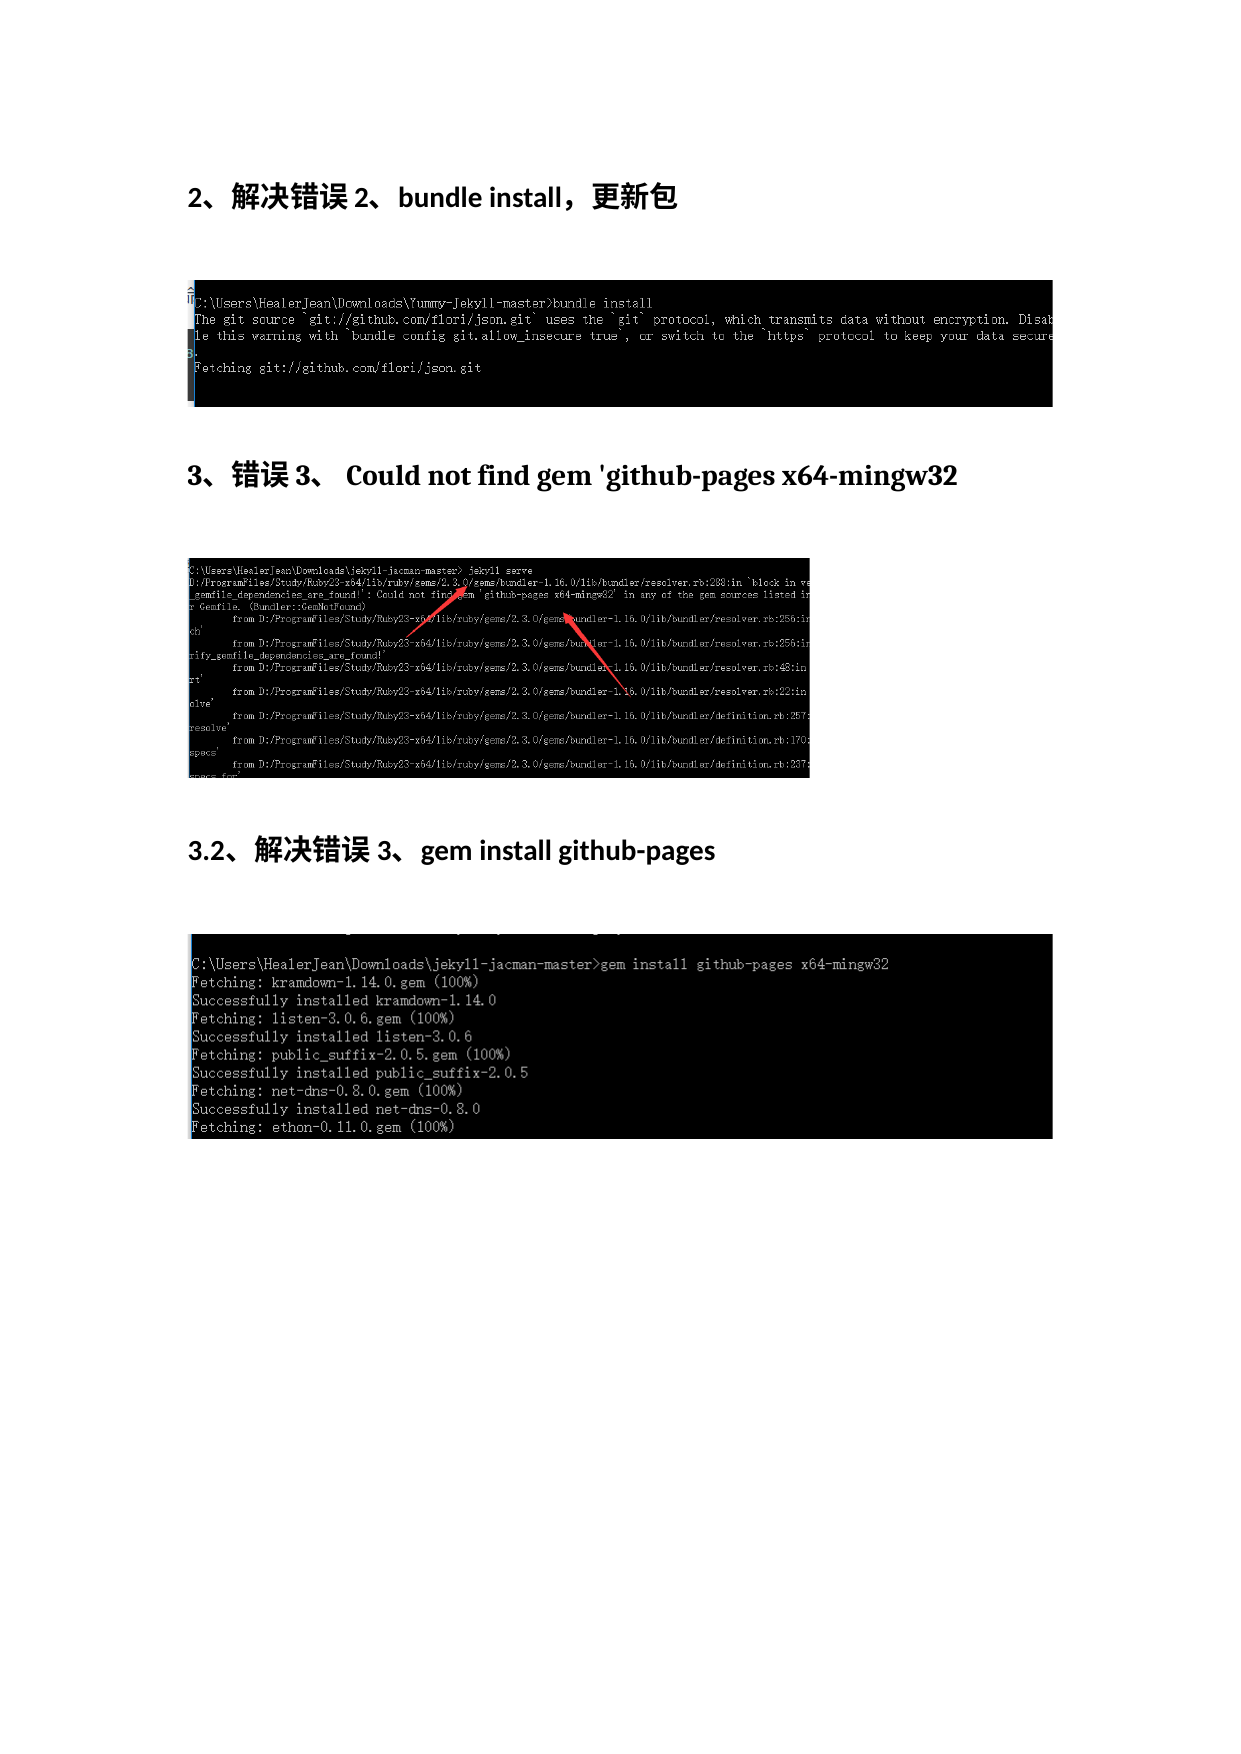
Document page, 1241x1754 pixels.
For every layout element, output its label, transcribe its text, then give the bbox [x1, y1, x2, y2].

subtitle 2、解决错误2、bundle install，更新包 [187, 162, 1053, 227]
picture [187, 934, 1053, 1139]
subtitle 3、错误3、 Could not find gem 'github-pages x64-mingw32 [187, 440, 1053, 505]
picture [187, 558, 810, 778]
subtitle 3.2、解决错误3、gem install github-pages [187, 816, 1053, 881]
picture [187, 280, 1053, 407]
